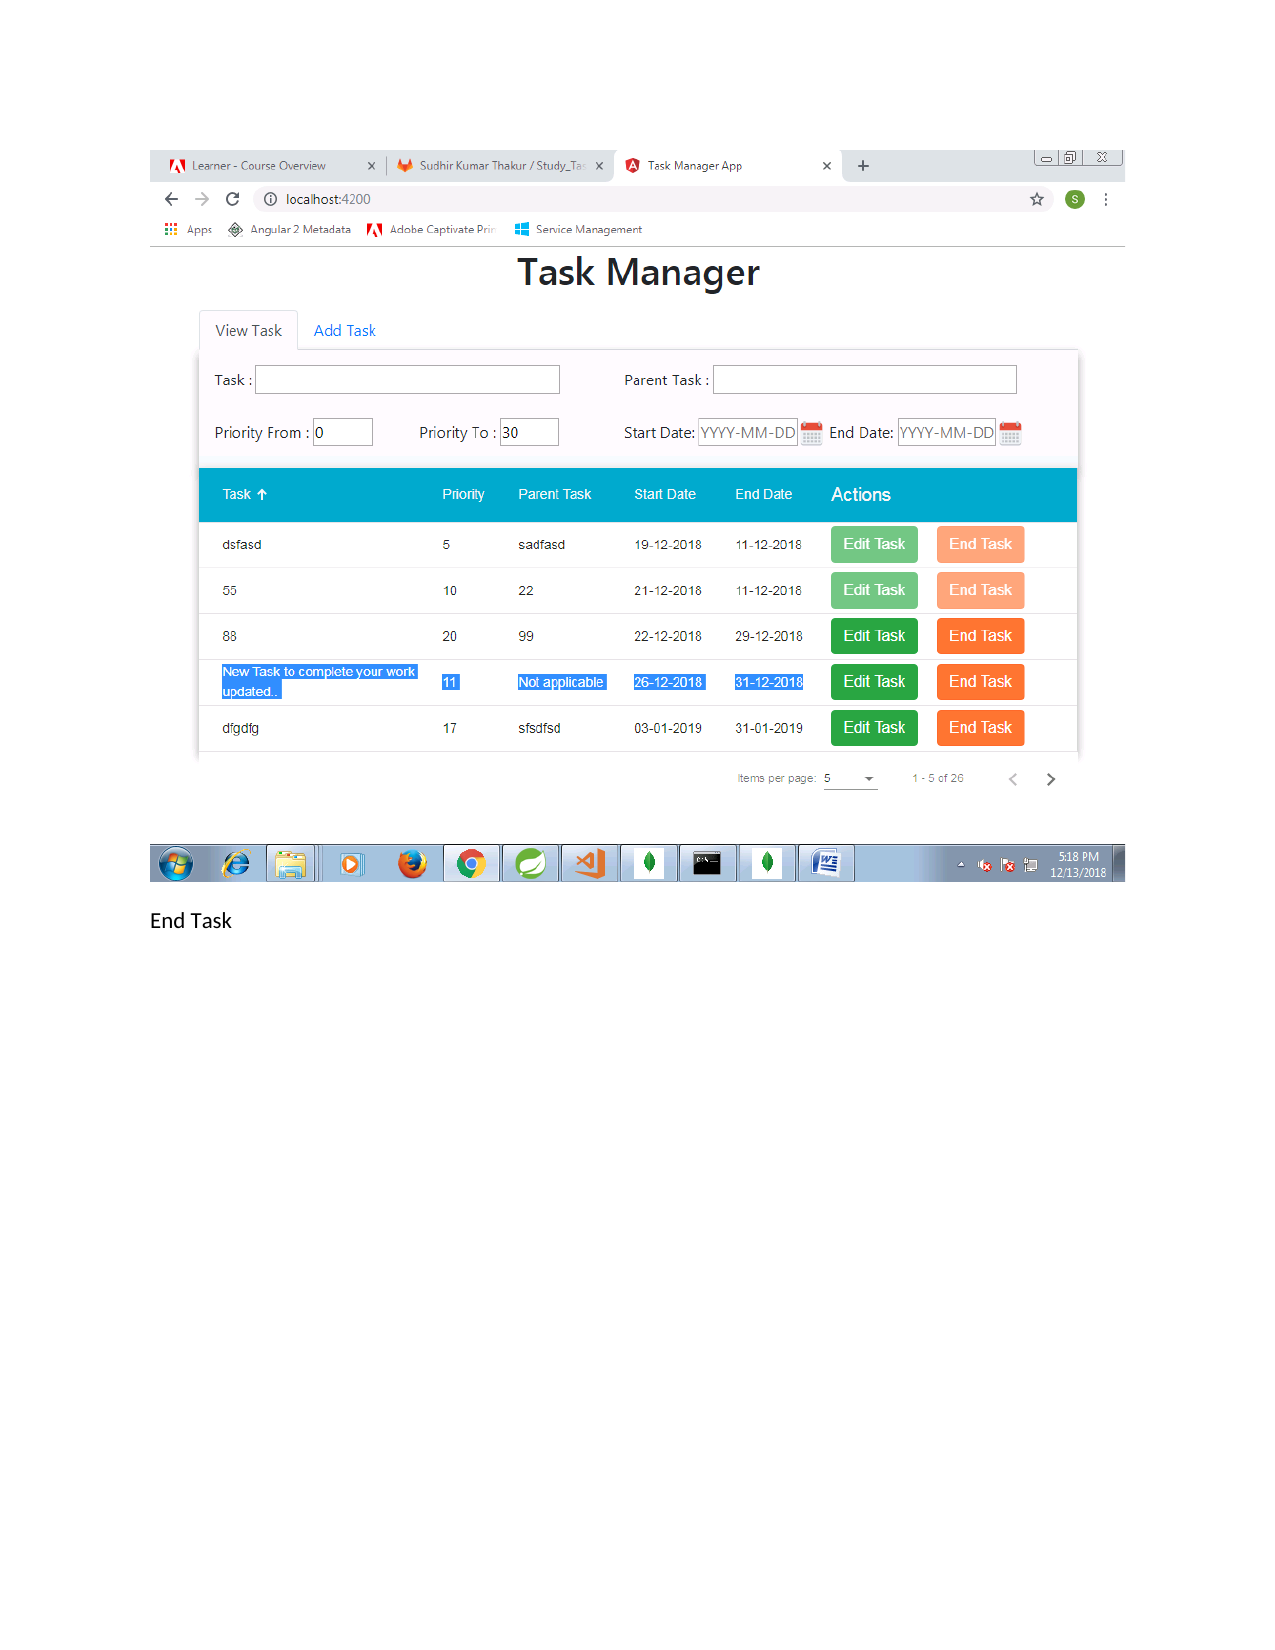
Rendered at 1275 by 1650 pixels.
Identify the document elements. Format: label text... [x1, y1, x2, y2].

text End Task [150, 907, 1125, 934]
picture [150, 150, 1125, 882]
